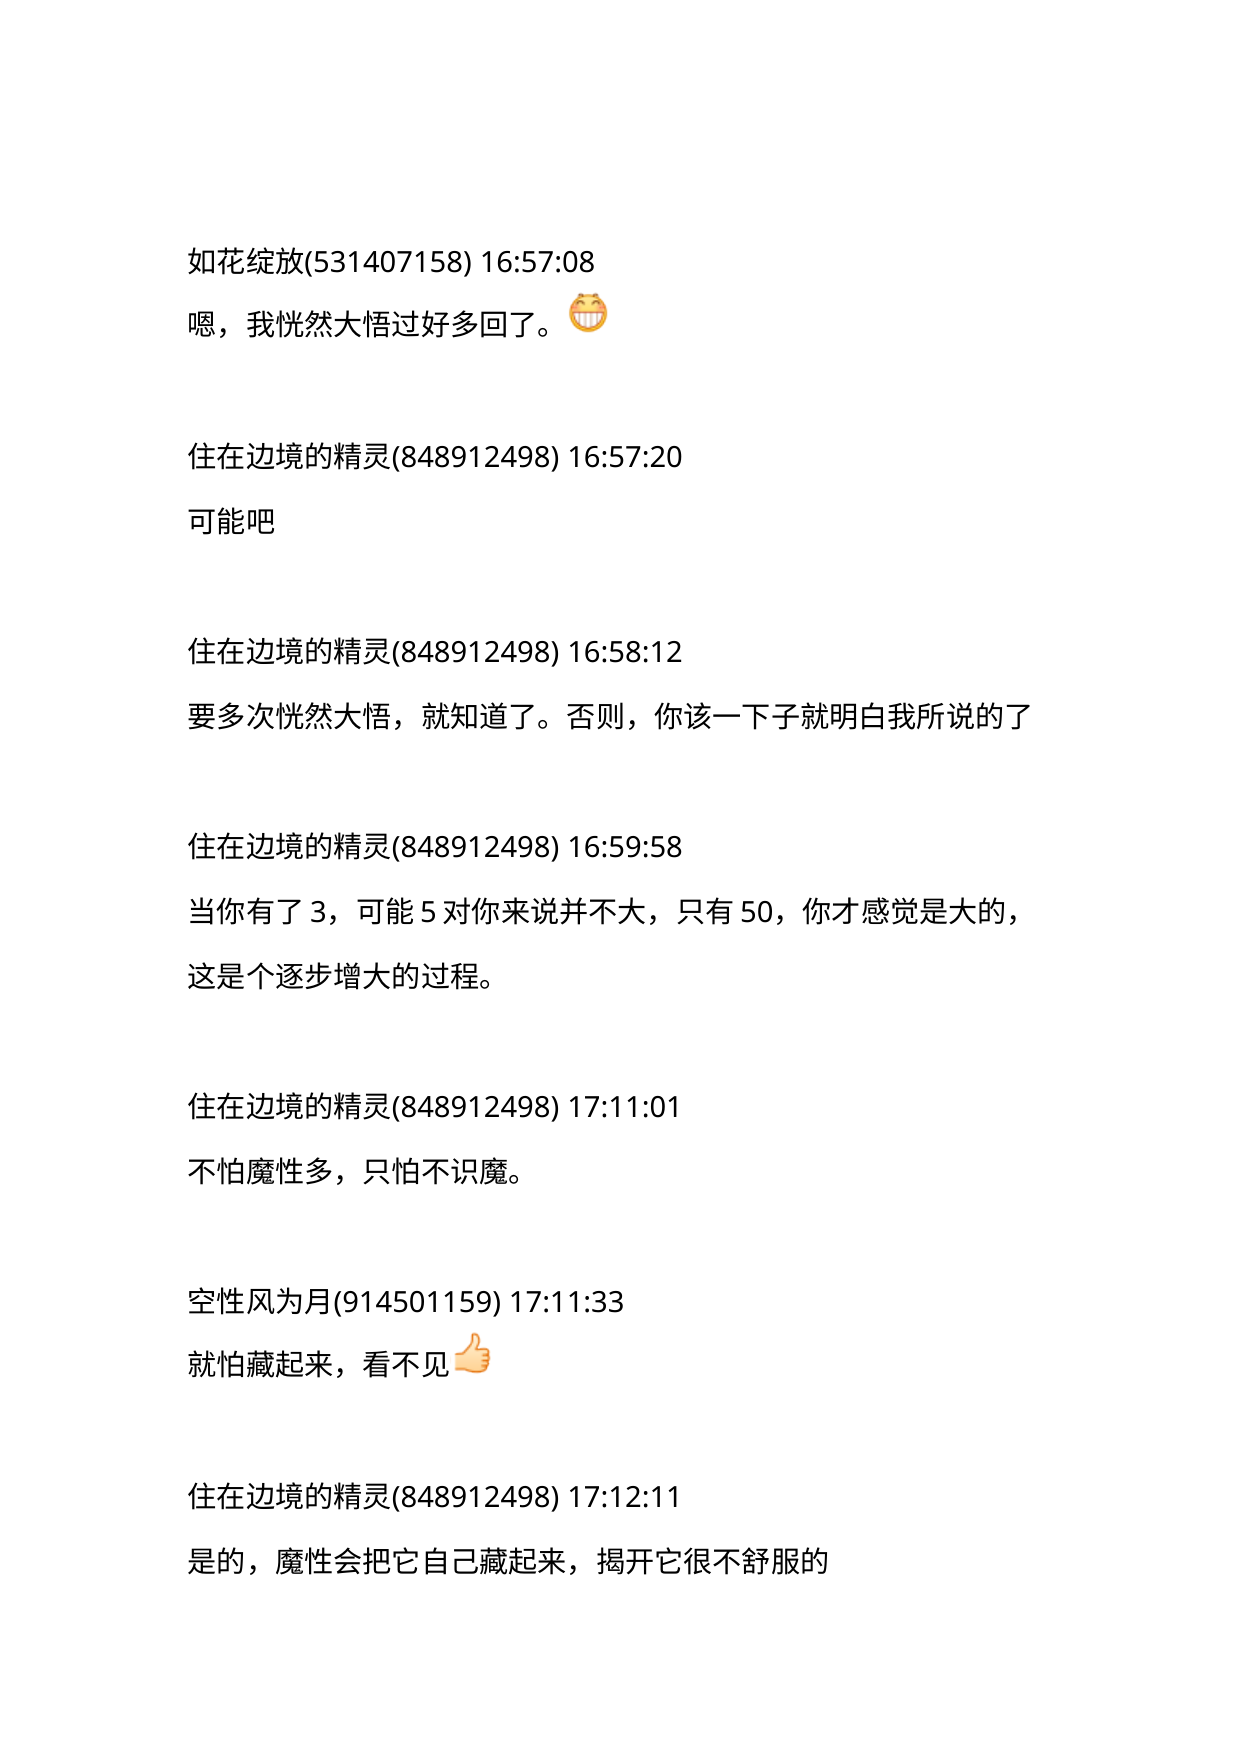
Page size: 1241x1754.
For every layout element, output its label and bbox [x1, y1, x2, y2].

picture [566, 292, 611, 336]
picture [450, 1332, 494, 1376]
text [187, 162, 1053, 1592]
